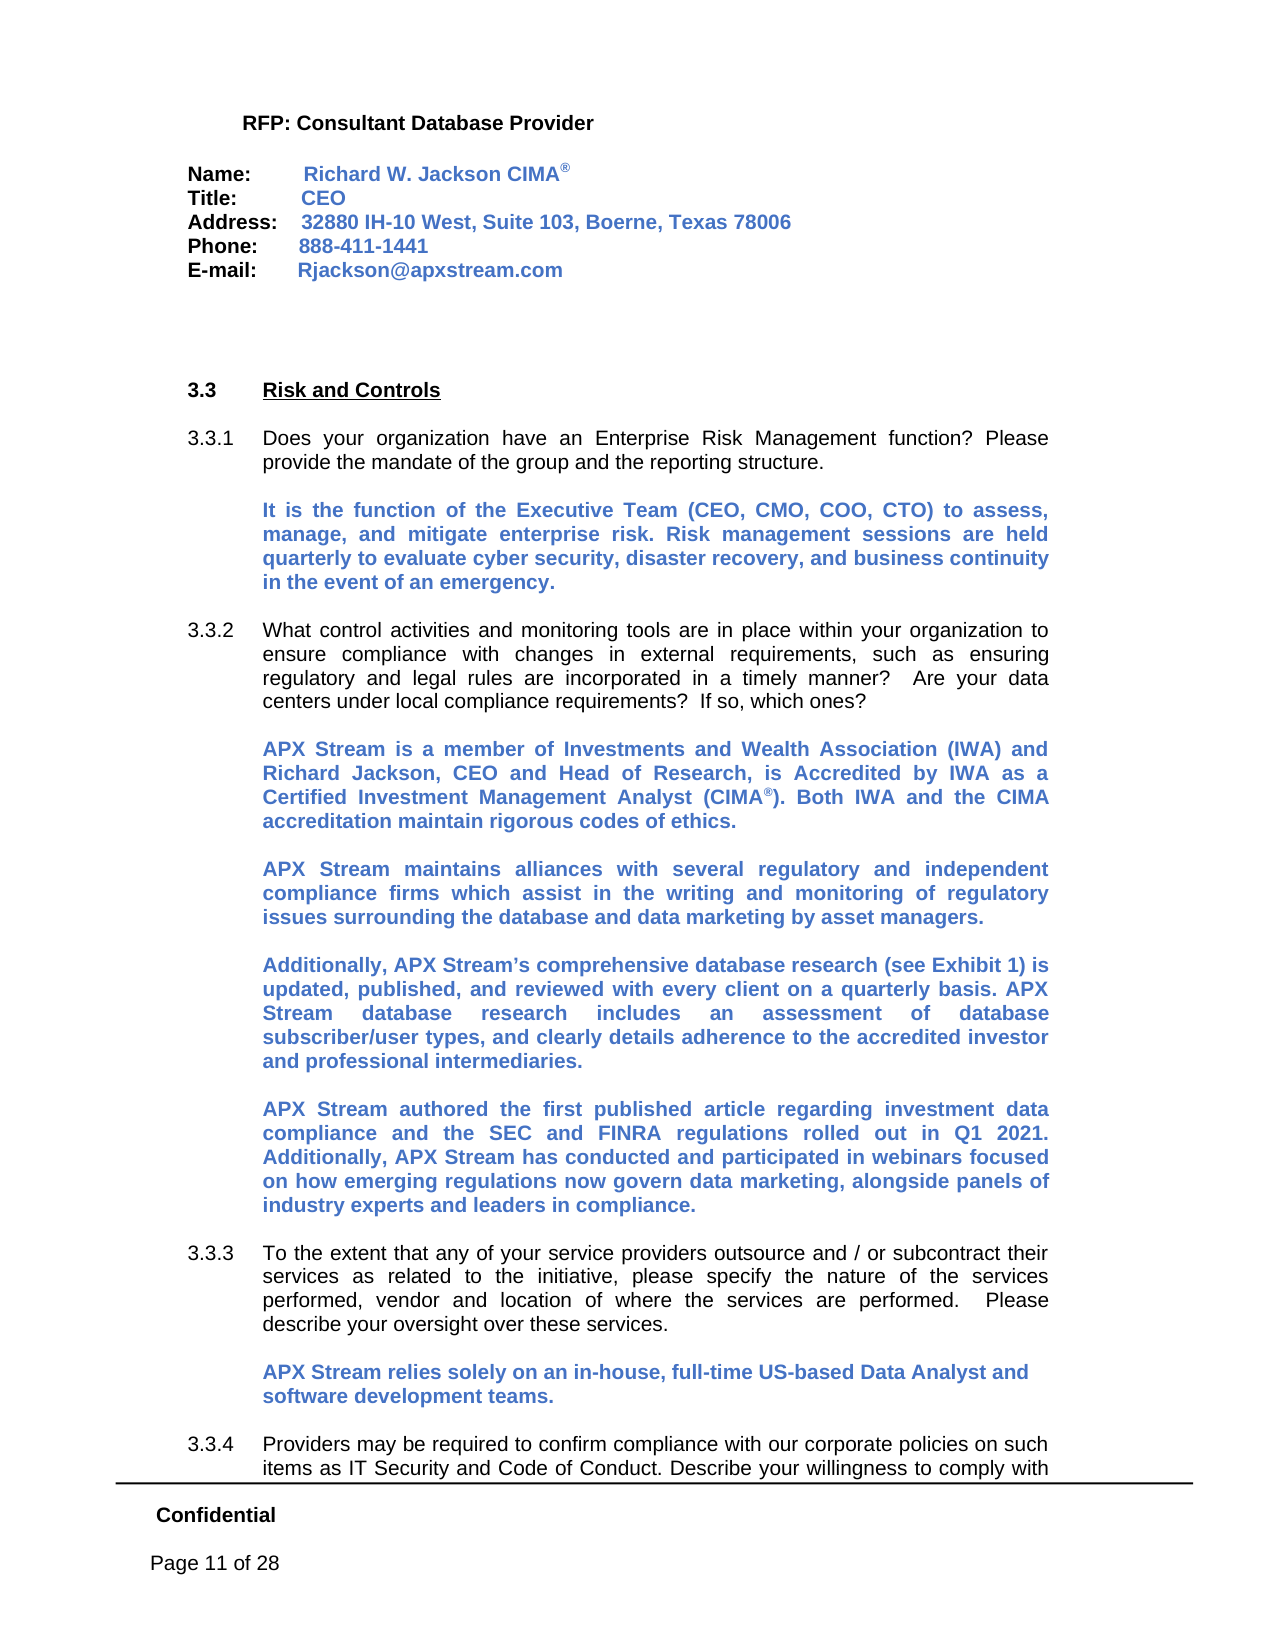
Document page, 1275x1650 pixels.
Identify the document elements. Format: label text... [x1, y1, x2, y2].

text Additionally, APX Stream’s comprehensive database research (see Exhibit 1) is updated, published, and reviewed with every client on a quarterly basis. APX Stream database research includes an assessment of database subscriber/user types, and clearly details adherence to the accredited investor and professional intermediaries. [187, 953, 1050, 1073]
text Name: Richard W. Jackson CIMA® [187, 160, 1050, 186]
text Address: 32880 IH-10 West, Suite 103, Boerne, Texas 78006 [187, 210, 1050, 234]
text APX Stream authored the first published article regarding investment data compliance and the SEC and FINRA regulations rolled out in Q1 2021. Additionally, APX Stream has conducted and participated in webinars focused on how emerging regulations now govern data marketing, alongside panels of industry experts and leaders in compliance. [187, 1097, 1050, 1216]
text APX Stream is a member of Investments and Wealth Association (IWA) and Richard Jackson, CEO and Head of Research, is Accredited by IWA as a Certified Investment Management Analyst (CIMA®). Both IWA and the CIMA accreditation maintain rigorous codes of ethics. [187, 737, 1050, 833]
text Phone: 888-411-1441 [187, 234, 1050, 258]
text It is the function of the Executive Team (CEO, CMO, COO, CTO) to assess, manage, and mitigate enterprise risk. Risk management sessions are held quarterly to evaluate cyber security, disaster recovery, and business continuity in the event of an emergency. [187, 474, 1050, 593]
text 3.3.2 What control activities and monitoring tools are in place within your organization to ensure compliance with changes in external requirements, such as ensuring regulatory and legal rules are incorporated in a timely manner? Are your data centers under local compliance requirements? If so, which ones? [187, 617, 1050, 713]
text APX Stream maintains alliances with several regulatory and independent compliance firms which assist in the writing and monitoring of regulatory issues surrounding the database and data marketing by asset managers. [187, 857, 1050, 929]
text E-mail: Rjackson@apxstream.com [187, 258, 1050, 282]
text 3.3.1 Does your organization have an Enterprise Risk Management function? Please provide the mandate of the group and the reporting structure. [187, 426, 1050, 474]
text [187, 1432, 1050, 1480]
text Title: CEO [187, 186, 1050, 210]
text 3.3 Risk and Controls [187, 378, 1050, 402]
text 3.3.3 To the extent that any of your service providers outsource and / or subcontract their services as related to the initiative, please specify the nature of the services performed, vendor and location of where the services are performed. Please describe your oversight over these services. [187, 1240, 1050, 1336]
text APX Stream relies solely on an in-house, full-time US-based Data Analyst and software development teams. [187, 1360, 1050, 1408]
